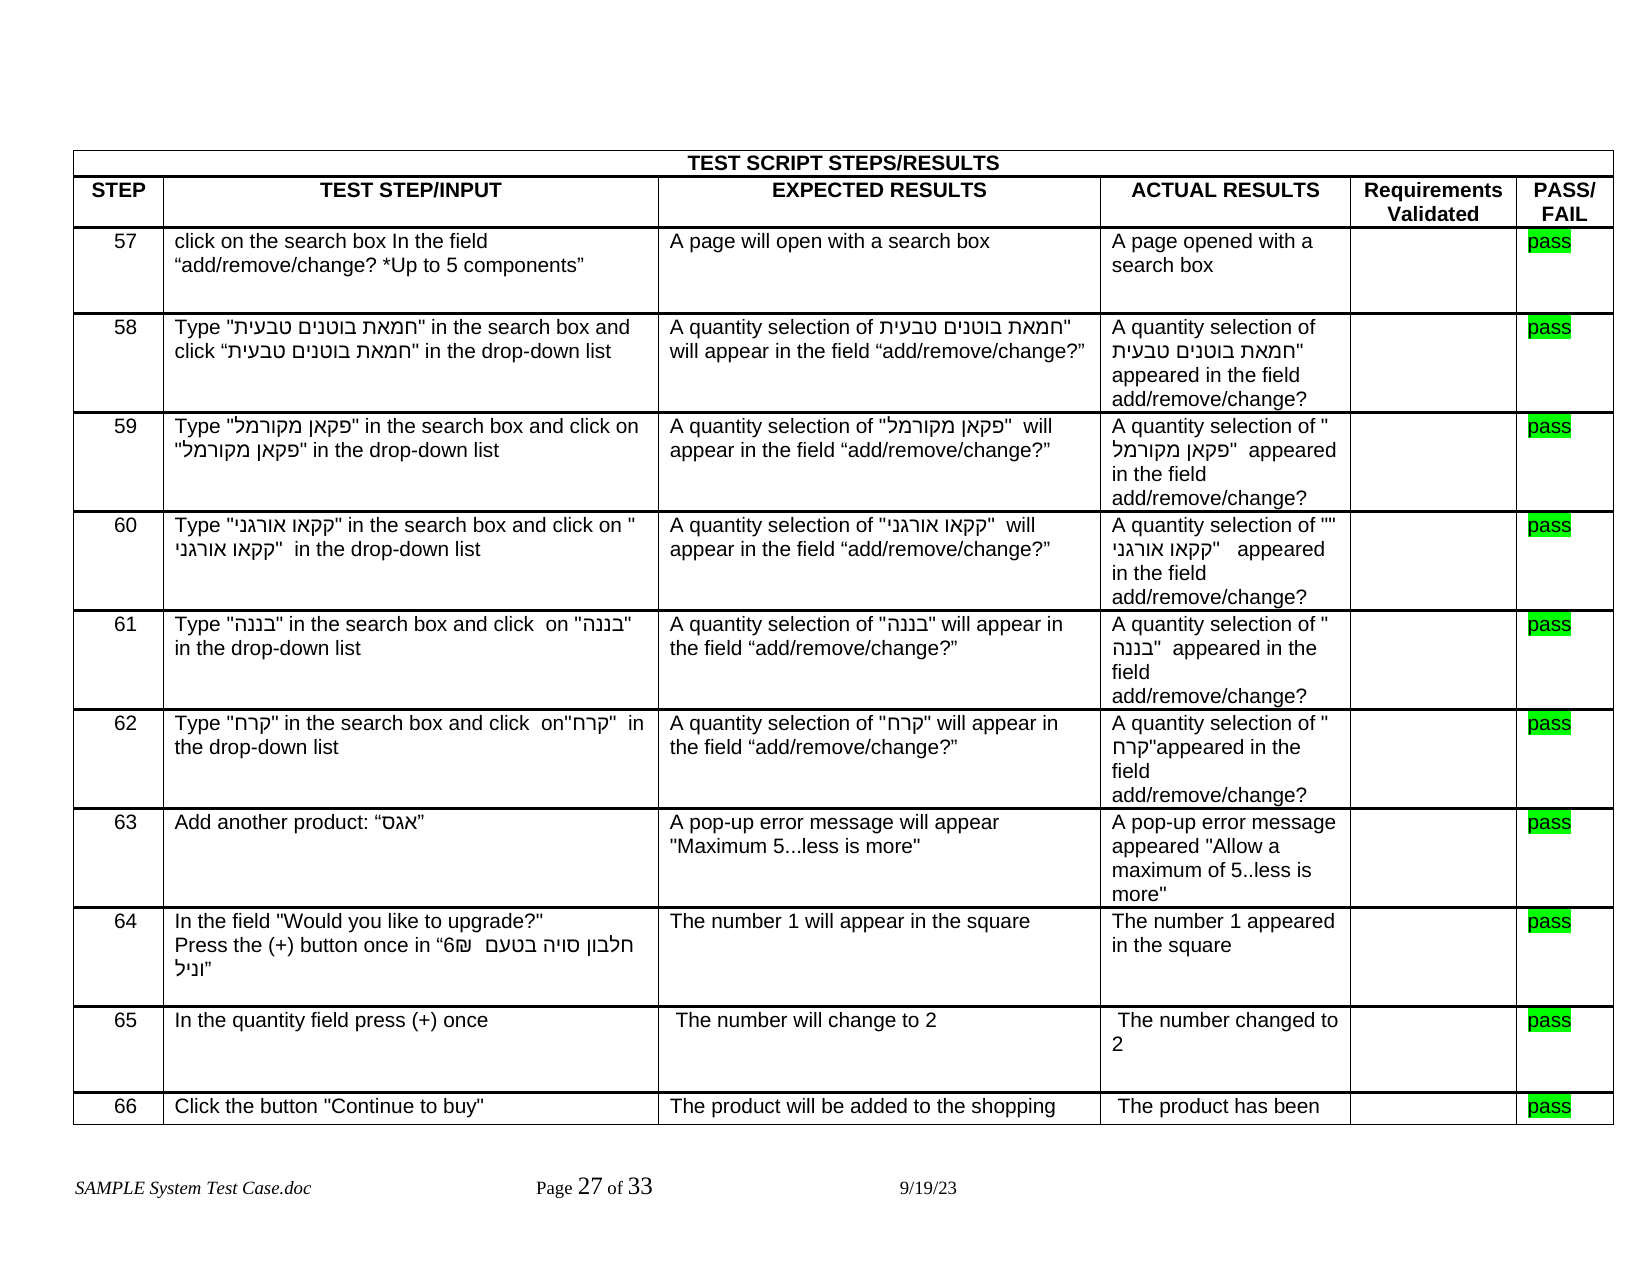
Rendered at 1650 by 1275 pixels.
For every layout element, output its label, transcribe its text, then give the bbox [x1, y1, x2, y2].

table_cell A quantity selection of "קרח"appeared in the field add/remove/change? [1101, 711, 1350, 807]
table_cell 60 [74, 513, 163, 609]
table_cell pass [1517, 909, 1613, 1005]
table_cell 64 [74, 909, 163, 1005]
table_cell pass [1517, 315, 1613, 411]
table_cell TEST STEP/INPUT [164, 178, 658, 226]
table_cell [659, 1094, 1100, 1124]
table_cell A quantity selection of ""קקאו אורגני" appeared in the field add/remove/change? [1101, 513, 1350, 609]
table_cell The number 1 will appear in the square [659, 909, 1100, 1005]
table_cell 62 [74, 711, 163, 807]
table_cell A quantity selection of חמאת בוטנים טבעית" will appear in the field “add/remove/change?” [659, 315, 1100, 411]
table_cell The number 1 appeared in the square [1101, 909, 1350, 1005]
table_cell Add another product: “אגס” [164, 810, 658, 906]
table_cell 57 [74, 229, 163, 312]
table_cell 59 [74, 414, 163, 510]
table_cell A quantity selection of "פקאן מקורמל" will appear in the field “add/remove/change?” [659, 414, 1100, 510]
table_cell pass [1517, 612, 1613, 708]
table_cell [1351, 711, 1516, 807]
table_cell A page will open with a search box [659, 229, 1100, 312]
table_cell pass [1517, 810, 1613, 906]
table_cell 66 [74, 1094, 163, 1124]
table_cell A pop-up error message will appear "Maximum 5...less is more" [659, 810, 1100, 906]
table_cell [1351, 315, 1516, 411]
table_cell A quantity selection of "פקאן מקורמל" appeared in the field add/remove/change? [1101, 414, 1350, 510]
table_cell [1351, 810, 1516, 906]
table_cell Type "בננה" in the search box and click on "בננה" in the drop-down list [164, 612, 658, 708]
table_cell 58 [74, 315, 163, 411]
table_cell pass [1517, 513, 1613, 609]
table_cell [1351, 513, 1516, 609]
table_cell A quantity selection of חמאת בוטנים טבעית" appeared in the field add/remove/change? [1101, 315, 1350, 411]
table_cell The number will change to 2 [659, 1008, 1100, 1091]
table_cell [1351, 612, 1516, 708]
table_cell Type "חמאת בוטנים טבעית" in the search box and click “חמאת בוטנים טבעית" in the drop-down list [164, 315, 658, 411]
table_cell pass [1517, 1008, 1613, 1091]
table_cell A pop-up error message appeared "Allow a maximum of 5..less is more" [1101, 810, 1350, 906]
table_cell 63 [74, 810, 163, 906]
table_cell PASS/FAIL [1517, 178, 1613, 226]
table_cell pass [1517, 711, 1613, 807]
table_cell pass [1517, 414, 1613, 510]
table_cell 65 [74, 1008, 163, 1091]
table_cell Type "קקאו אורגני" in the search box and click on "קקאו אורגני" in the drop-down list [164, 513, 658, 609]
table_cell In the quantity field press (+) once [164, 1008, 658, 1091]
table_cell A quantity selection of "בננה" appeared in the field add/remove/change? [1101, 612, 1350, 708]
table_cell [1351, 1094, 1516, 1124]
table_cell 61 [74, 612, 163, 708]
table_cell EXPECTED RESULTS [659, 178, 1100, 226]
table_cell A quantity selection of "קרח" will appear in the field “add/remove/change?” [659, 711, 1100, 807]
table_cell [1351, 909, 1516, 1005]
table_header TEST SCRIPT STEPS/RESULTS [74, 151, 1613, 175]
table_cell Type "פקאן מקורמל" in the search box and click on "פקאן מקורמל" in the drop-down list [164, 414, 658, 510]
table_cell ACTUAL RESULTS [1101, 178, 1350, 226]
table_cell In the field "Would you like to upgrade?" Press the (+) button once in “6₪ חלבון סויה בטעם וניל” [164, 909, 658, 1005]
table_cell A quantity selection of "קקאו אורגני" will appear in the field “add/remove/change?” [659, 513, 1100, 609]
table_cell STEP [74, 178, 163, 226]
table_cell [1351, 1008, 1516, 1091]
table_cell Click the button "Continue to buy" [164, 1094, 658, 1124]
table_cell The number changed to 2 [1101, 1008, 1350, 1091]
table_cell pass [1517, 229, 1613, 312]
table_cell [1351, 229, 1516, 312]
table_cell click on the search box In the field “add/remove/change? *Up to 5 components” [164, 229, 658, 312]
table_cell pass [1517, 1094, 1613, 1124]
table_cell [1101, 1094, 1350, 1124]
table_cell Type "קרח" in the search box and click on"קרח" in the drop-down list [164, 711, 658, 807]
table_cell A page opened with a search box [1101, 229, 1350, 312]
table_cell Requirements Validated [1351, 178, 1516, 226]
table_cell A quantity selection of "בננה" will appear in the field “add/remove/change?” [659, 612, 1100, 708]
table_cell [1351, 414, 1516, 510]
